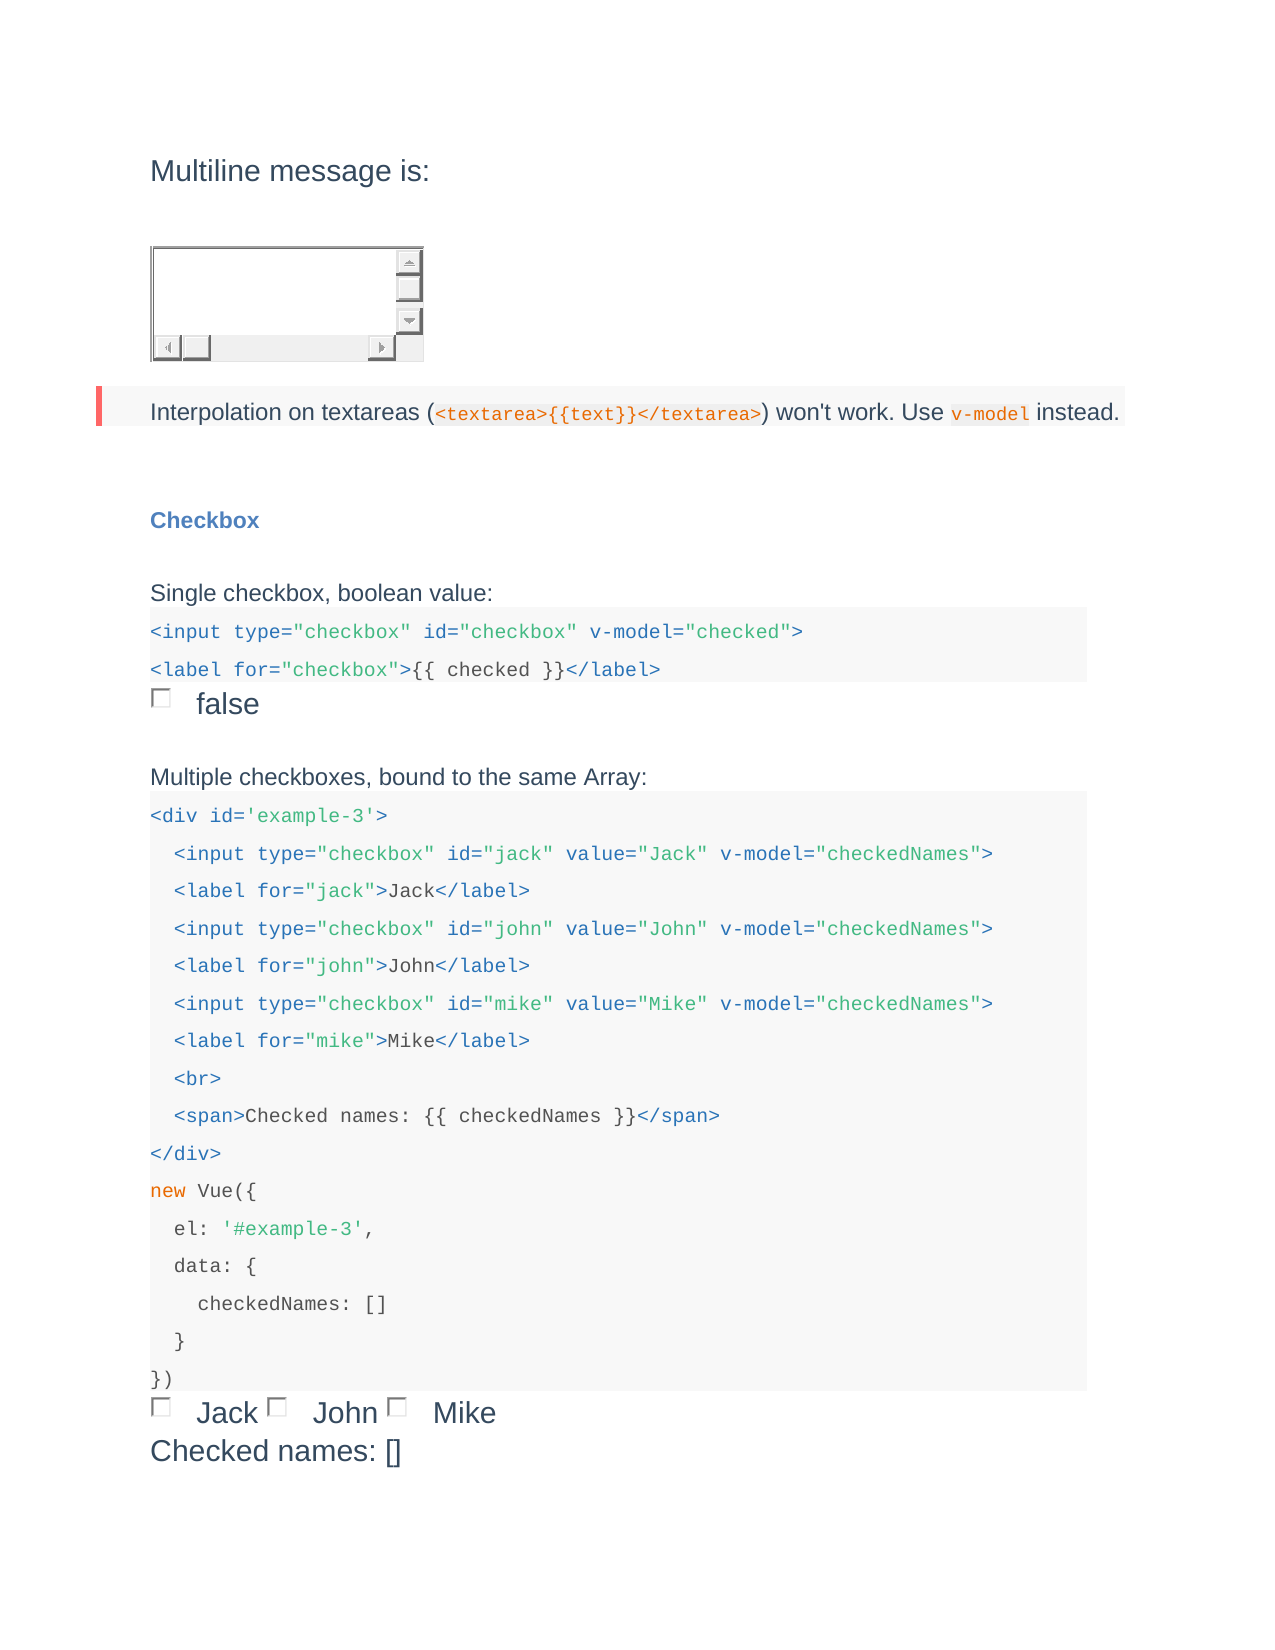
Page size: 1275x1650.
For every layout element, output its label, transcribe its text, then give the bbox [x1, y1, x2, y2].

text Multiline message is: [150, 150, 1125, 187]
text Interpolation on textareas (<textarea>{{text}}</textarea>) won't work. Use v-model instead. [102, 386, 1125, 426]
text Single checkbox, boolean value: [150, 567, 1125, 607]
text Jack John Mike Checked names: [] [150, 1391, 1125, 1467]
text false [150, 682, 1125, 721]
text Multiple checkboxes, bound to the same Array: [150, 751, 1125, 791]
subtitle Checkbox [150, 507, 1125, 533]
